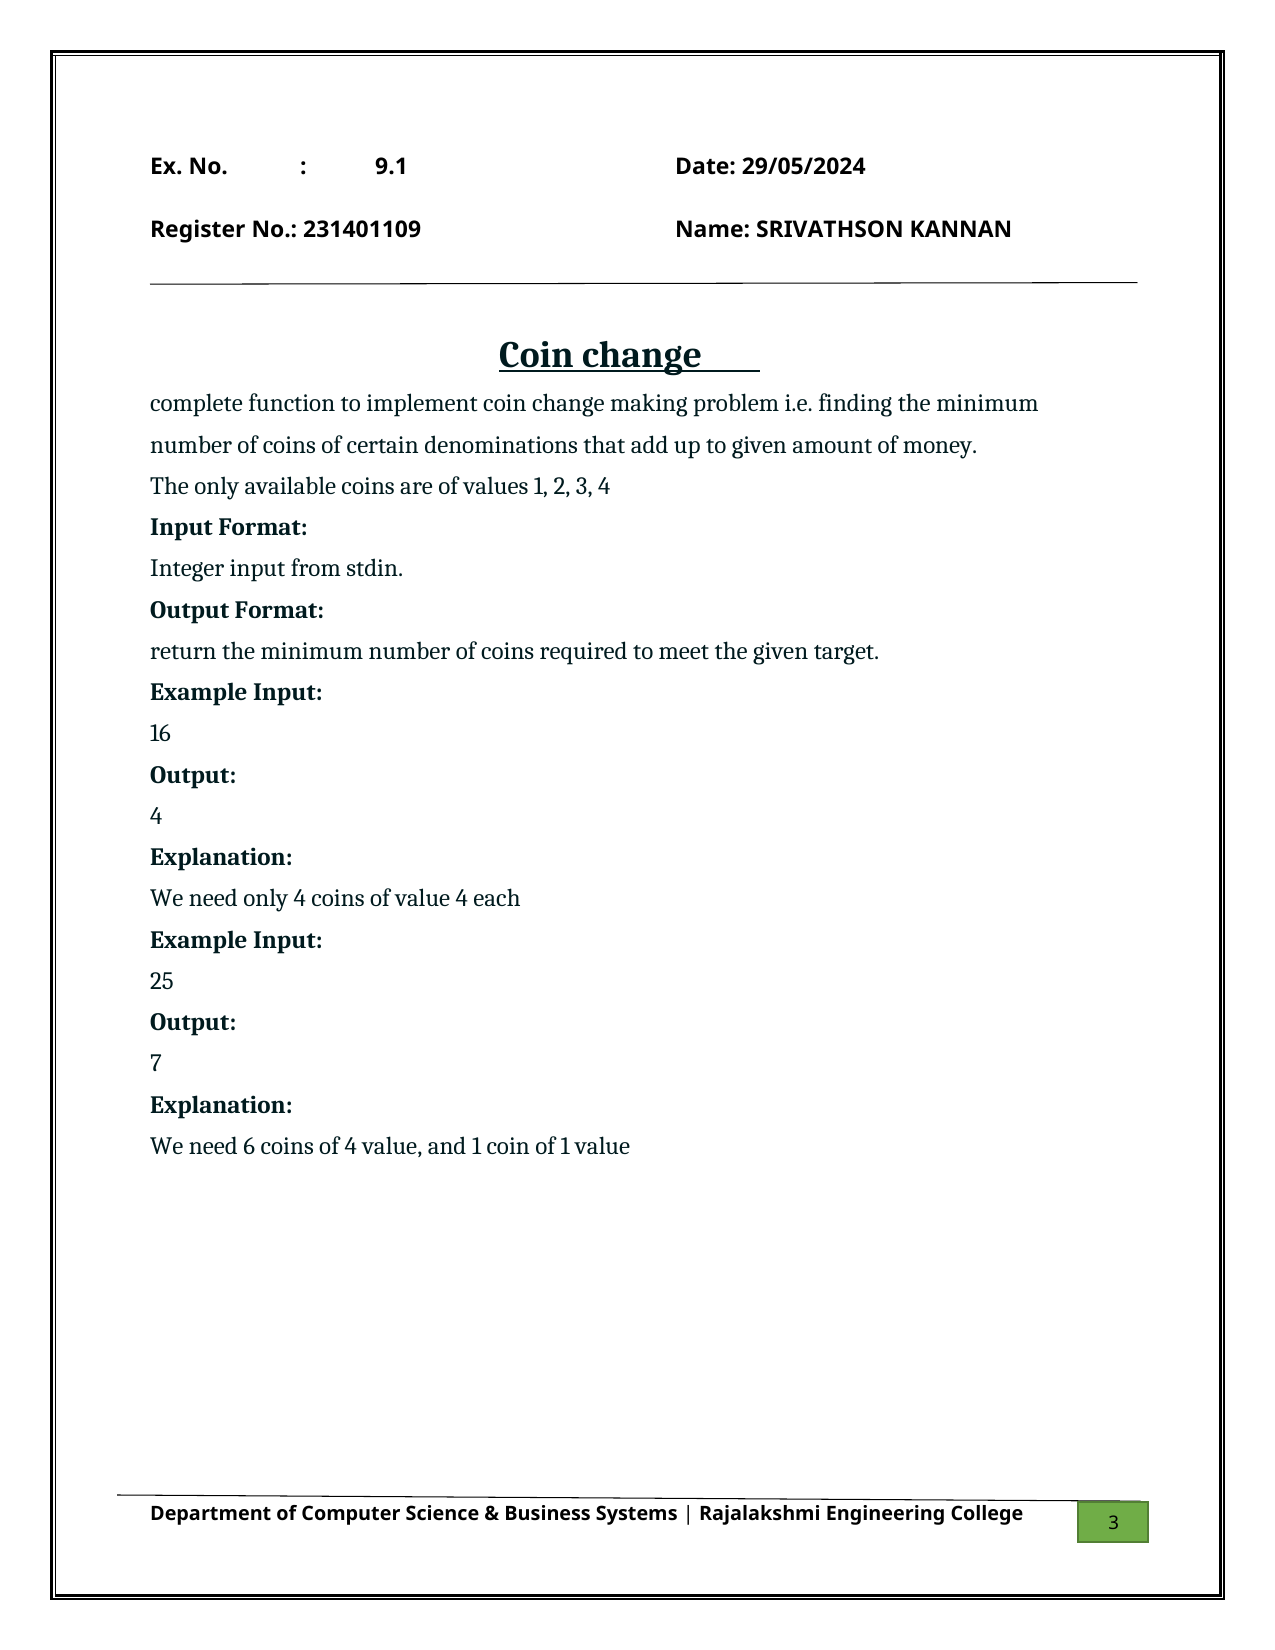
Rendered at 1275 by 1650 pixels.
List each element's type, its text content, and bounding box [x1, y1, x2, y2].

text We need only 4 coins of value 4 each [150, 884, 1125, 913]
text number of coins of certain denominations that add up to given amount of money. [150, 431, 1125, 459]
text Example Input: [150, 678, 1125, 707]
text Explanation: [150, 843, 1125, 872]
text Input Format: [150, 513, 1125, 542]
text Explanation: [150, 1091, 1125, 1119]
text return the minimum number of coins required to meet the given target. [150, 637, 1125, 666]
text The only available coins are of values 1, 2, 3, 4 [150, 472, 1125, 501]
text 25 [150, 967, 1125, 996]
text 16 [150, 719, 1125, 748]
text Output: [150, 1008, 1125, 1037]
text Integer input from stdin. [150, 554, 1125, 583]
text complete function to implement coin change making problem i.e. finding the minimum [150, 389, 1125, 418]
text Register No.: 231401109 Name: SRIVATHSON KANNAN [150, 213, 1125, 244]
text Example Input: [150, 926, 1125, 954]
text Output Format: [150, 596, 1125, 624]
text Ex. No. : 9.1 Date: 29/05/2024 [150, 150, 1125, 181]
text We need 6 coins of 4 value, and 1 coin of 1 value [150, 1132, 1125, 1161]
text 4 [150, 802, 1125, 831]
text Output: [150, 761, 1125, 789]
text Coin change [150, 334, 1125, 377]
text 7 [150, 1049, 1125, 1078]
